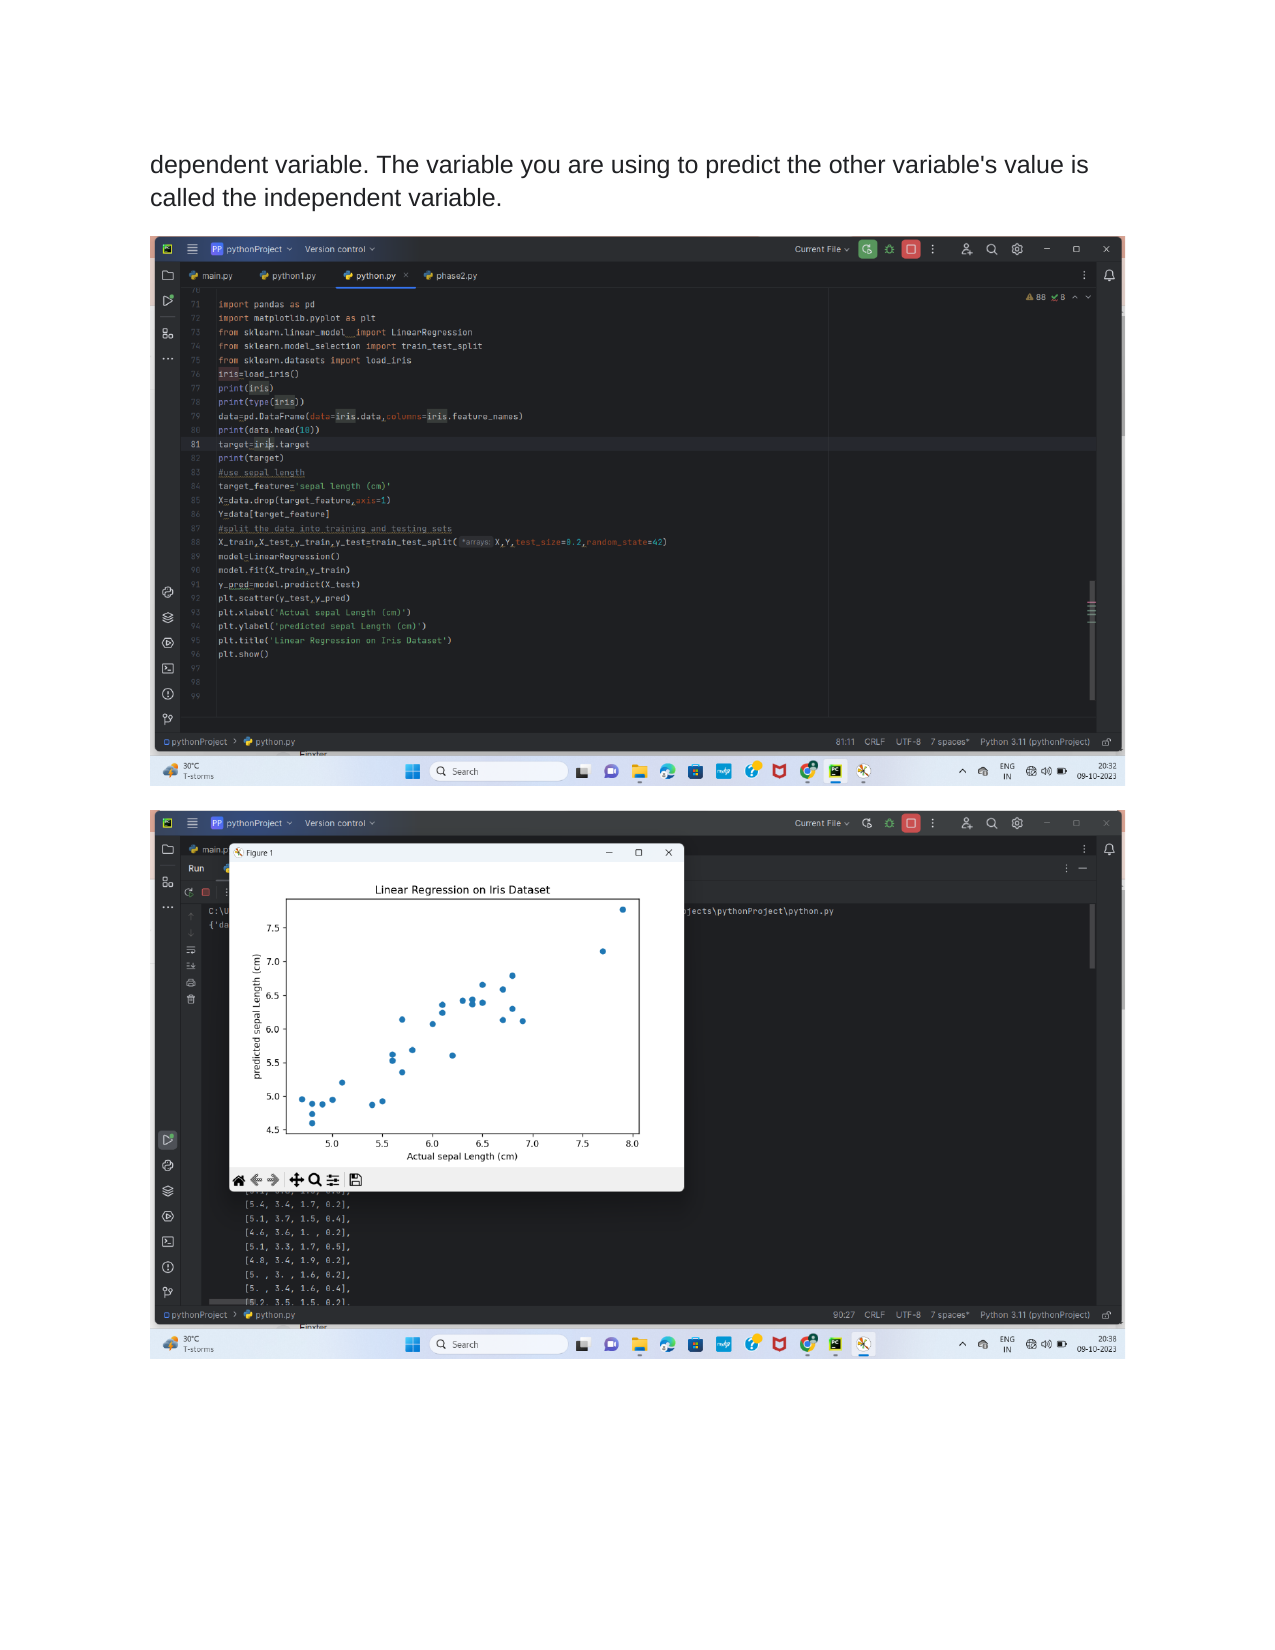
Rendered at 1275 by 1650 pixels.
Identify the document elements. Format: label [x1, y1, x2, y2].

picture [150, 236, 1125, 786]
picture [150, 810, 1125, 1359]
text [150, 150, 1125, 212]
